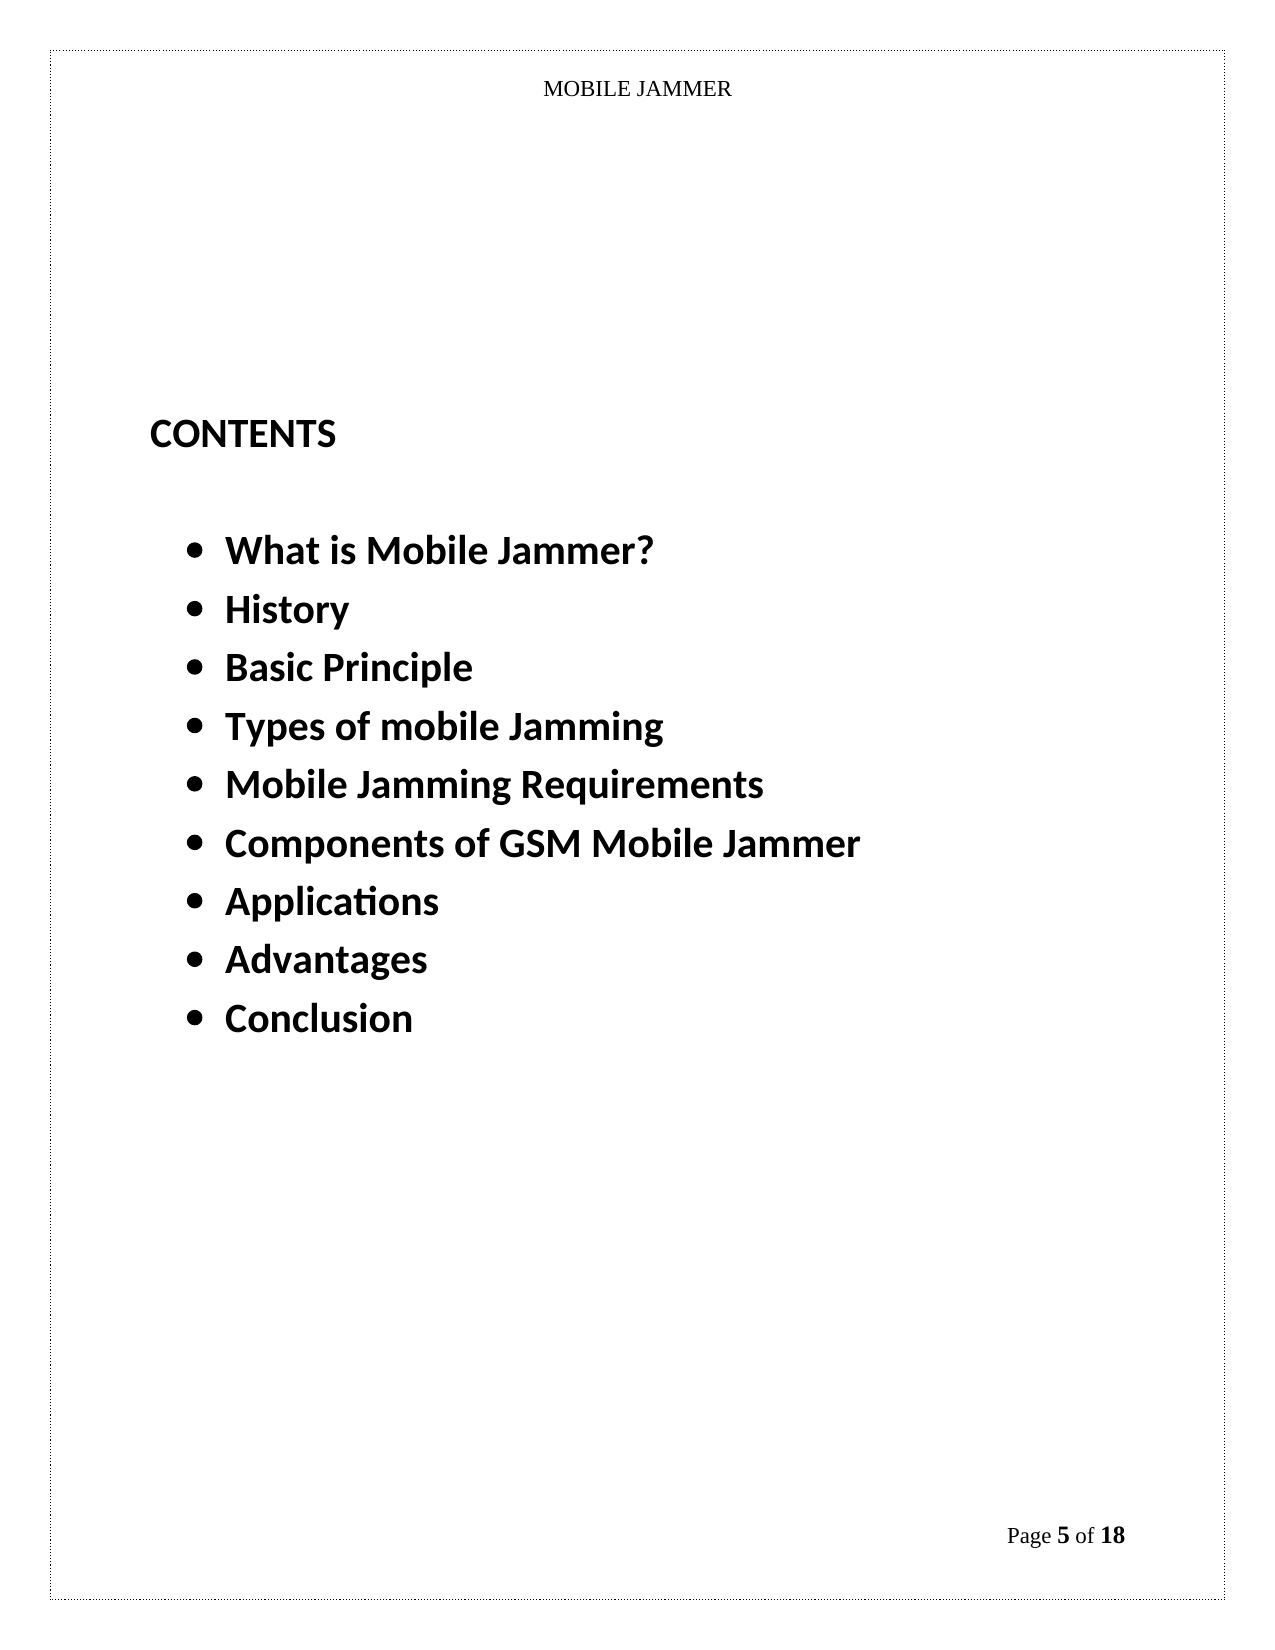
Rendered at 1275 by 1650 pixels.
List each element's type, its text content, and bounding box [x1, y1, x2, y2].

list Types of mobile Jamming [187, 700, 1125, 751]
list What is Mobile Jammer? [187, 524, 1125, 575]
list Advantages [187, 933, 1125, 984]
list Mobile Jamming Requirements [187, 758, 1125, 809]
list Basic Principle [187, 641, 1125, 692]
text CONTENTS [150, 407, 1125, 458]
list Applications [187, 875, 1125, 926]
list History [187, 583, 1125, 634]
list Conclusion [187, 992, 1125, 1043]
list Components of GSM Mobile Jammer [187, 817, 1125, 867]
